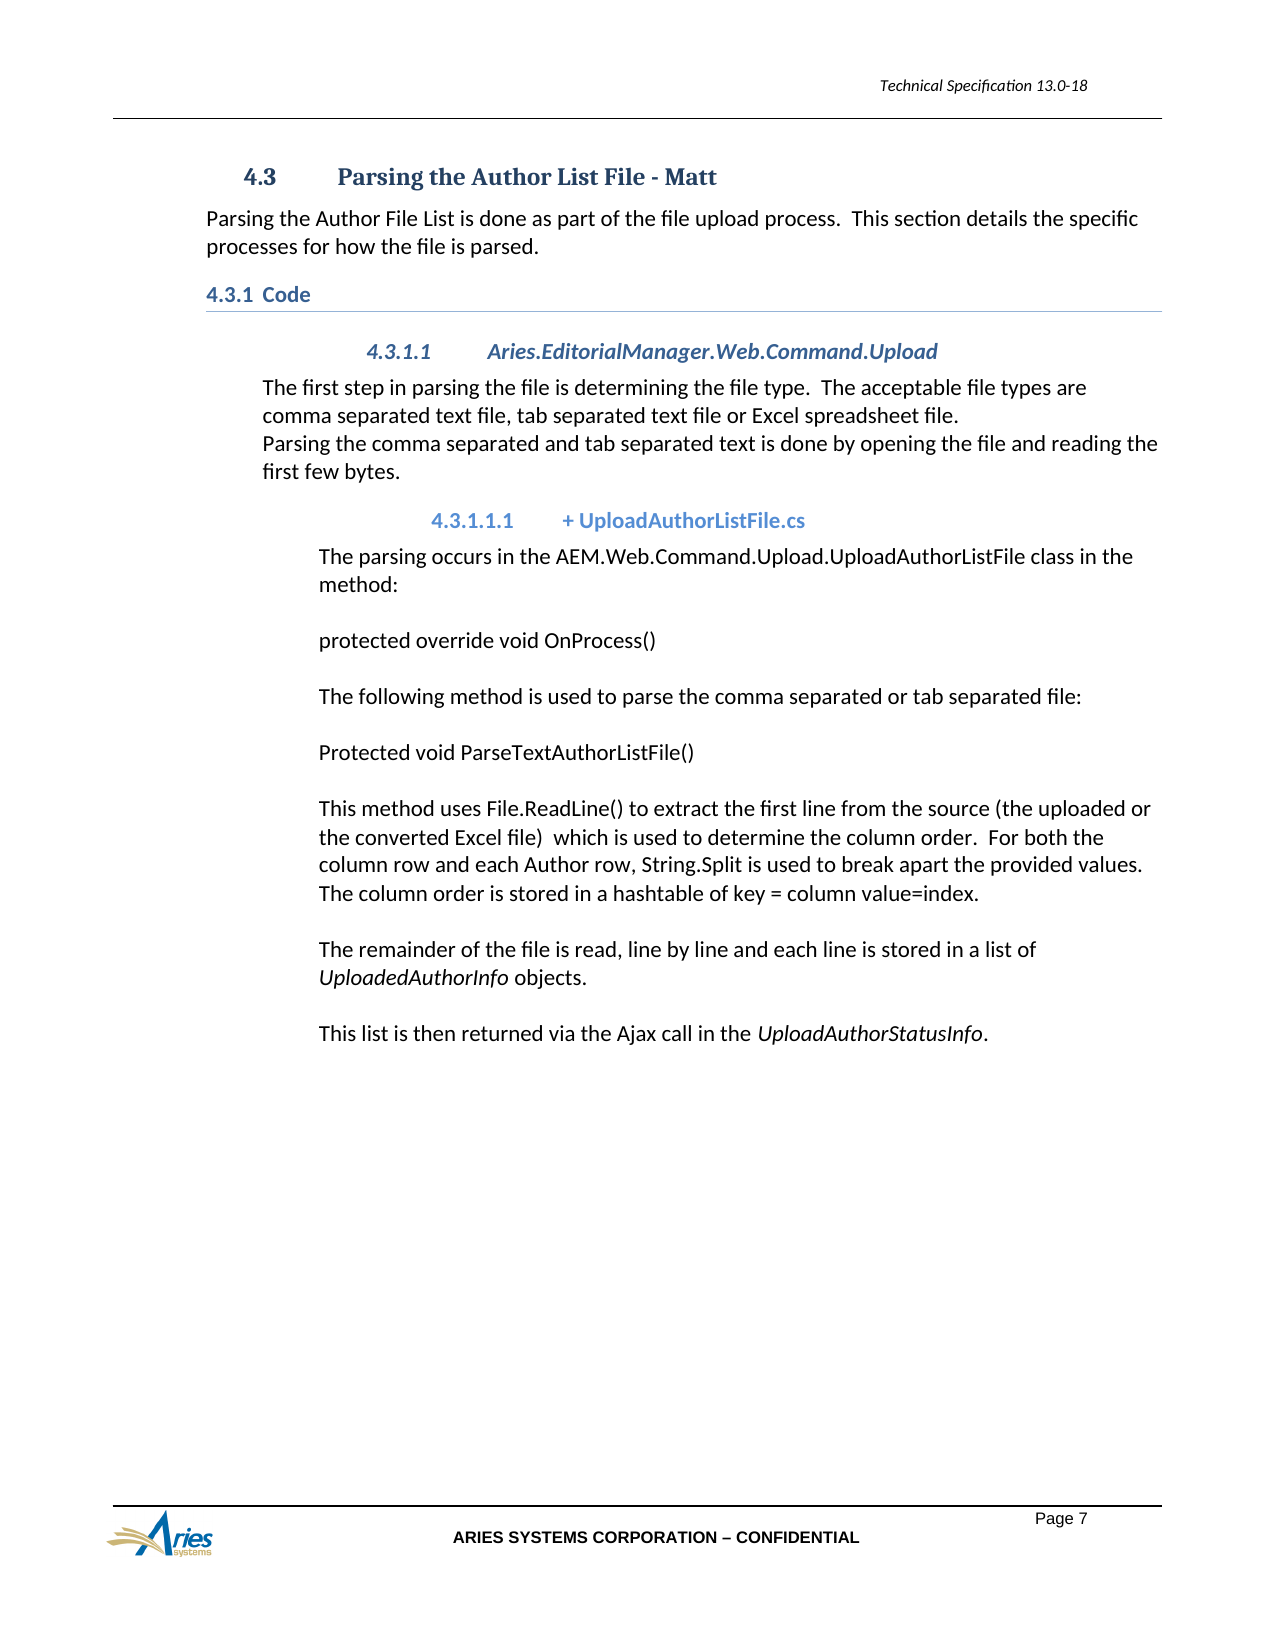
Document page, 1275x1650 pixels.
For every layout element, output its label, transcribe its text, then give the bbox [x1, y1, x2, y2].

subtitle protected override void OnProcess() [319, 626, 1162, 654]
subtitle The first step in parsing the file is determining the file type. The acceptable file types are comma separated text file, tab separated text file or Excel spreadsheet file. [262, 373, 1162, 429]
subtitle Code [206, 281, 1162, 311]
subtitle The parsing occurs in the AEM.Web.Command.Upload.UploadAuthorListFile class in the method: [319, 542, 1162, 598]
subtitle The following method is used to parse the comma separated or tab separated file: [319, 682, 1162, 711]
subtitle Parsing the Author File List is done as part of the file upload process. This section details the specific processes for how the file is parsed. [206, 204, 1162, 260]
subtitle Aries.EditorialManager.Web.Command.Upload [328, 337, 1162, 365]
subtitle Protected void ParseTextAuthorListFile() [319, 738, 1162, 767]
subtitle This method uses File.ReadLine() to extract the first line from the source (the uploaded or the converted Excel file) which is used to determine the column order. For both the column row and each Author row, String.Split is used to break apart the provided values. The column order is stored in a hashtable of key = column value=index. [319, 794, 1162, 907]
subtitle Parsing the comma separated and tab separated text is done by opening the file and reading the first few bytes. [262, 429, 1162, 485]
subtitle Parsing the Author List File - Matt [206, 162, 1162, 191]
subtitle + UploadAuthorListFile.cs [394, 506, 1162, 534]
picture [106, 1510, 213, 1557]
subtitle The remainder of the file is read, line by line and each line is stored in a list of UploadedAuthorInfo objects. [319, 935, 1162, 991]
subtitle This list is then returned via the Ajax call in the UploadAuthorStatusInfo. [319, 1019, 1162, 1047]
